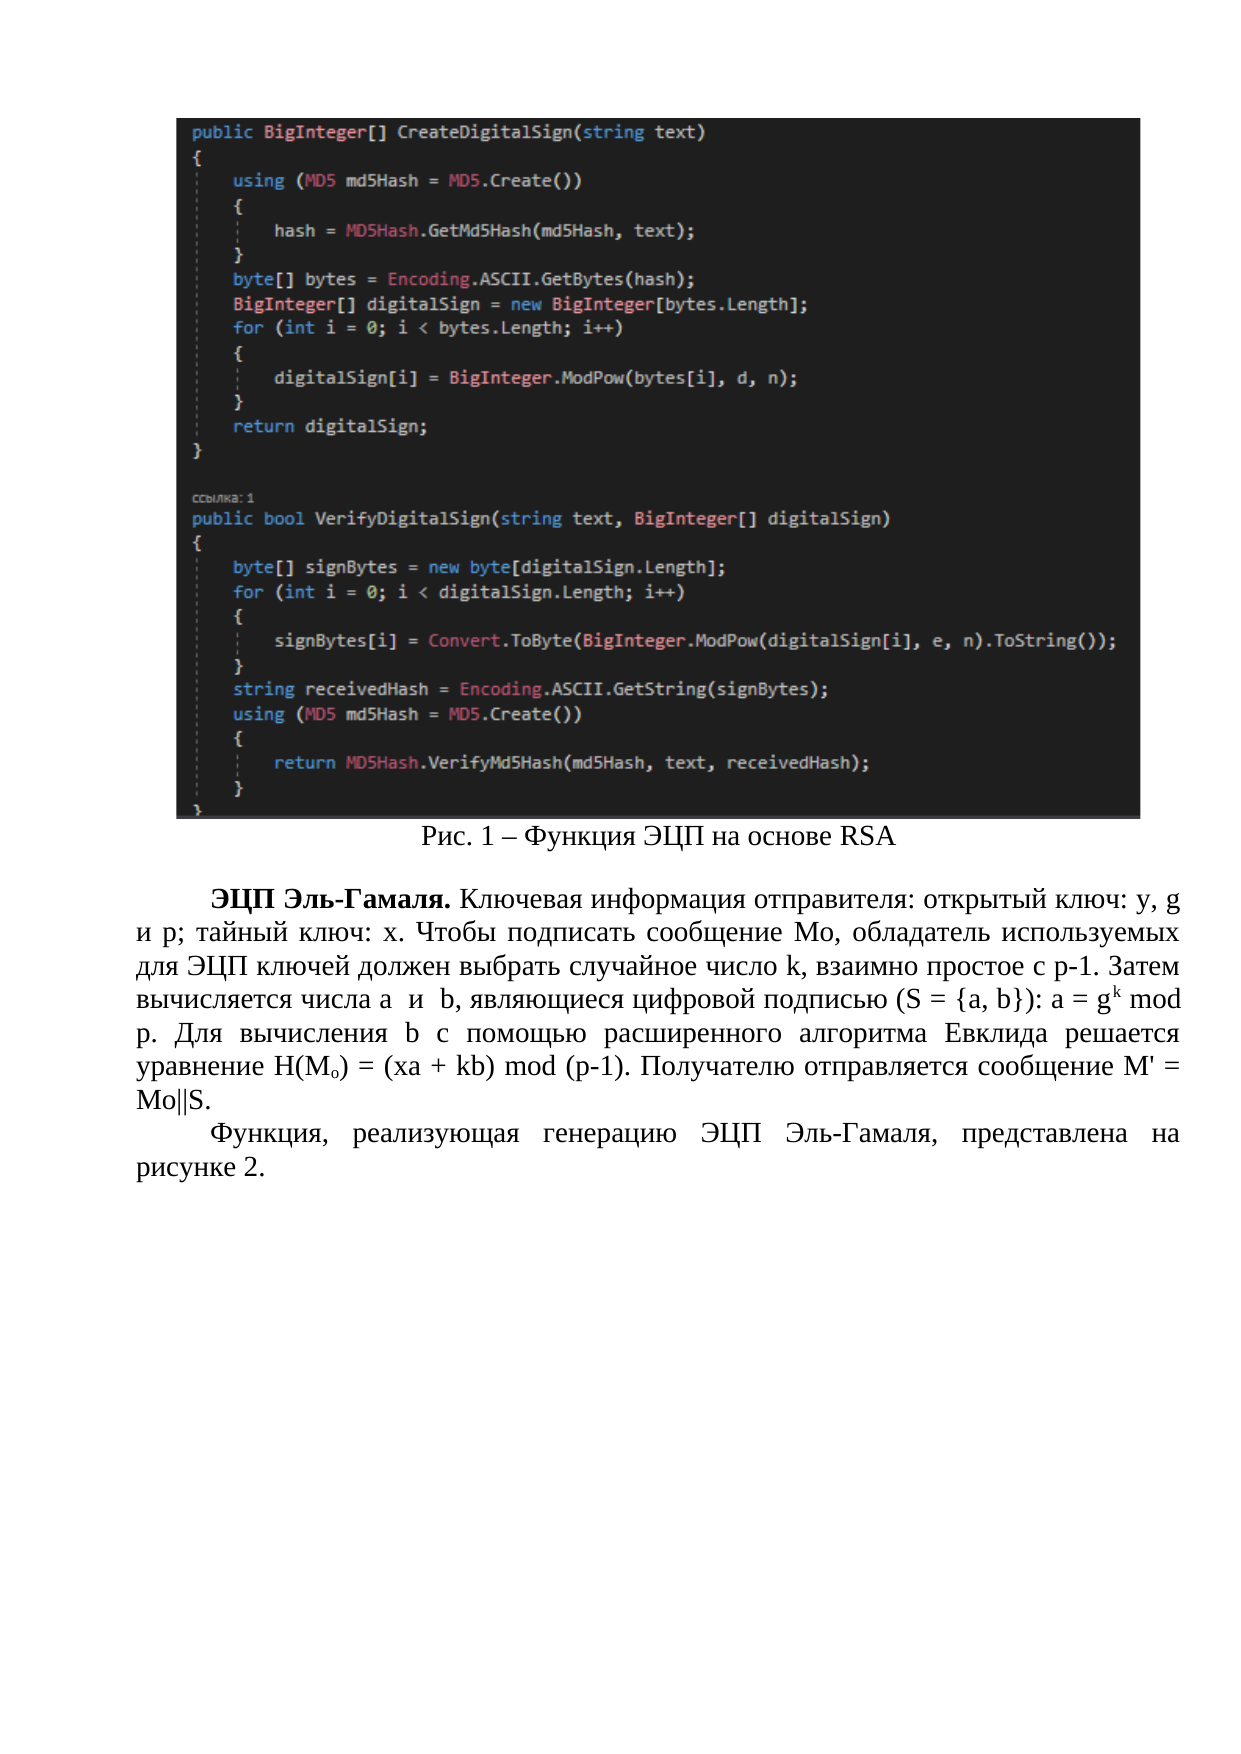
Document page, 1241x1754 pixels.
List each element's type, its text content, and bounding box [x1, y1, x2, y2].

text Рис. 1 – Функция ЭЦП на основе RSA [136, 818, 1181, 852]
text ЭЦП Эль-Гамаля. Ключевая информация отправителя: открытый ключ: y, g и р; тайный ключ: х. Чтобы подписать сообщение Мо, обладатель используемых для ЭЦП ключей должен выбрать случайное число k, взаимно простое с р-1. Затем вычисляется числа а и b, являющиеся цифровой подписью (S = {a, b}): a = gk mod p. Для вычисления b с помощью расширенного алгоритма Евклида решается уравнение Н(Mо) = (xa + kb) mod (p-1). Получателю отправляется сообщение М' = Мо||S. [136, 881, 1181, 1116]
picture [176, 118, 1141, 819]
text Функция, реализующая генерацию ЭЦП Эль-Гамаля, представлена на рисунке 2. [136, 1116, 1181, 1183]
